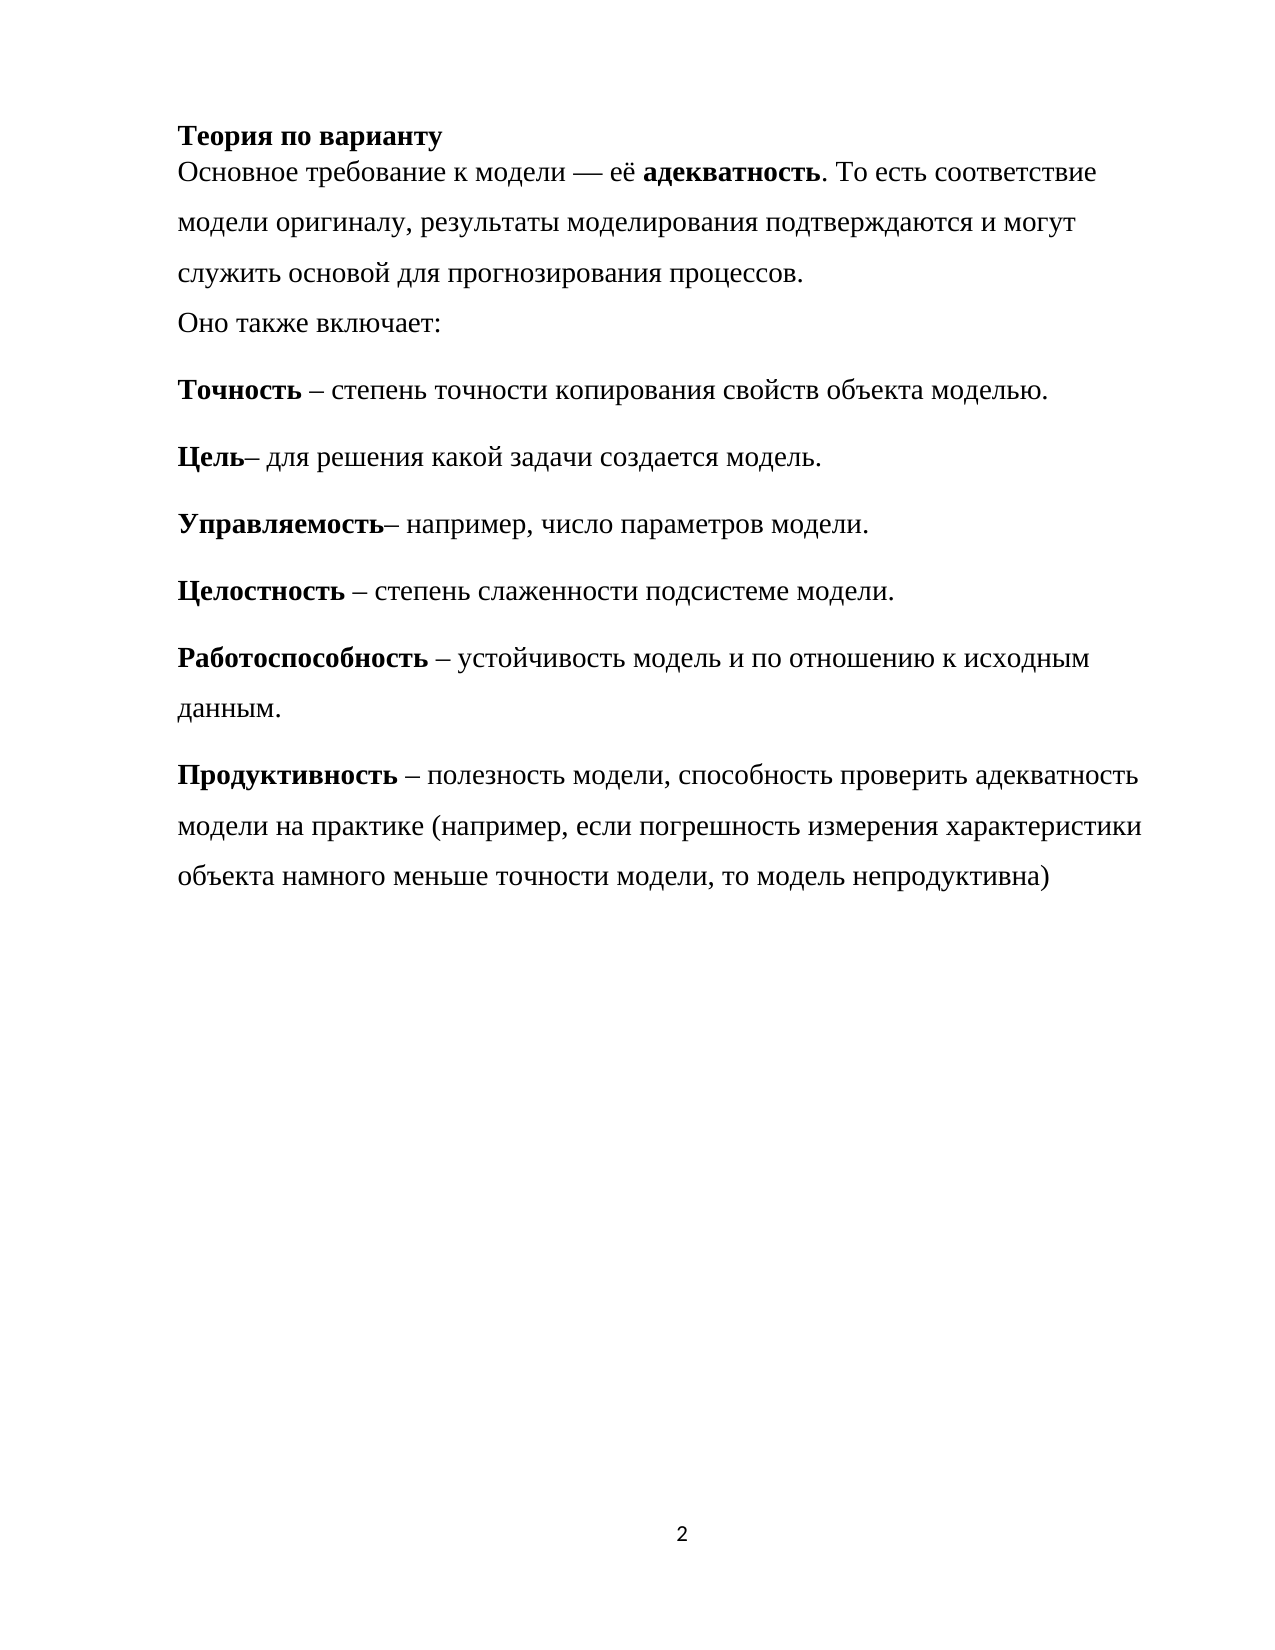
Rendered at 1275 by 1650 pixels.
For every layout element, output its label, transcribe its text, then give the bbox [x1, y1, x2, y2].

text Целостность – степень слаженности подсистеме модели. [177, 573, 1186, 607]
text Работоспособность – устойчивость модель и по отношению к исходным данным. [177, 640, 1186, 724]
text Продуктивность – полезность модели, способность проверить адекватность модели на практике (например, если погрешность измерения характеристики объекта намного меньше точности модели, то модель непродуктивна) [177, 757, 1186, 892]
subtitle Теория по варианту [177, 118, 1186, 152]
text Точность – степень точности копирования свойств объекта моделью. [177, 372, 1186, 406]
text Цель– для решения какой задачи создается модель. [177, 439, 1186, 473]
text Основное требование к модели — её адекватность. То есть соответствие модели оригиналу, результаты моделирования подтверждаются и могут служить основой для прогнозирования процессов. Оно также включает: [177, 154, 1186, 339]
text Управляемость– например, число параметров модели. [177, 506, 1186, 540]
